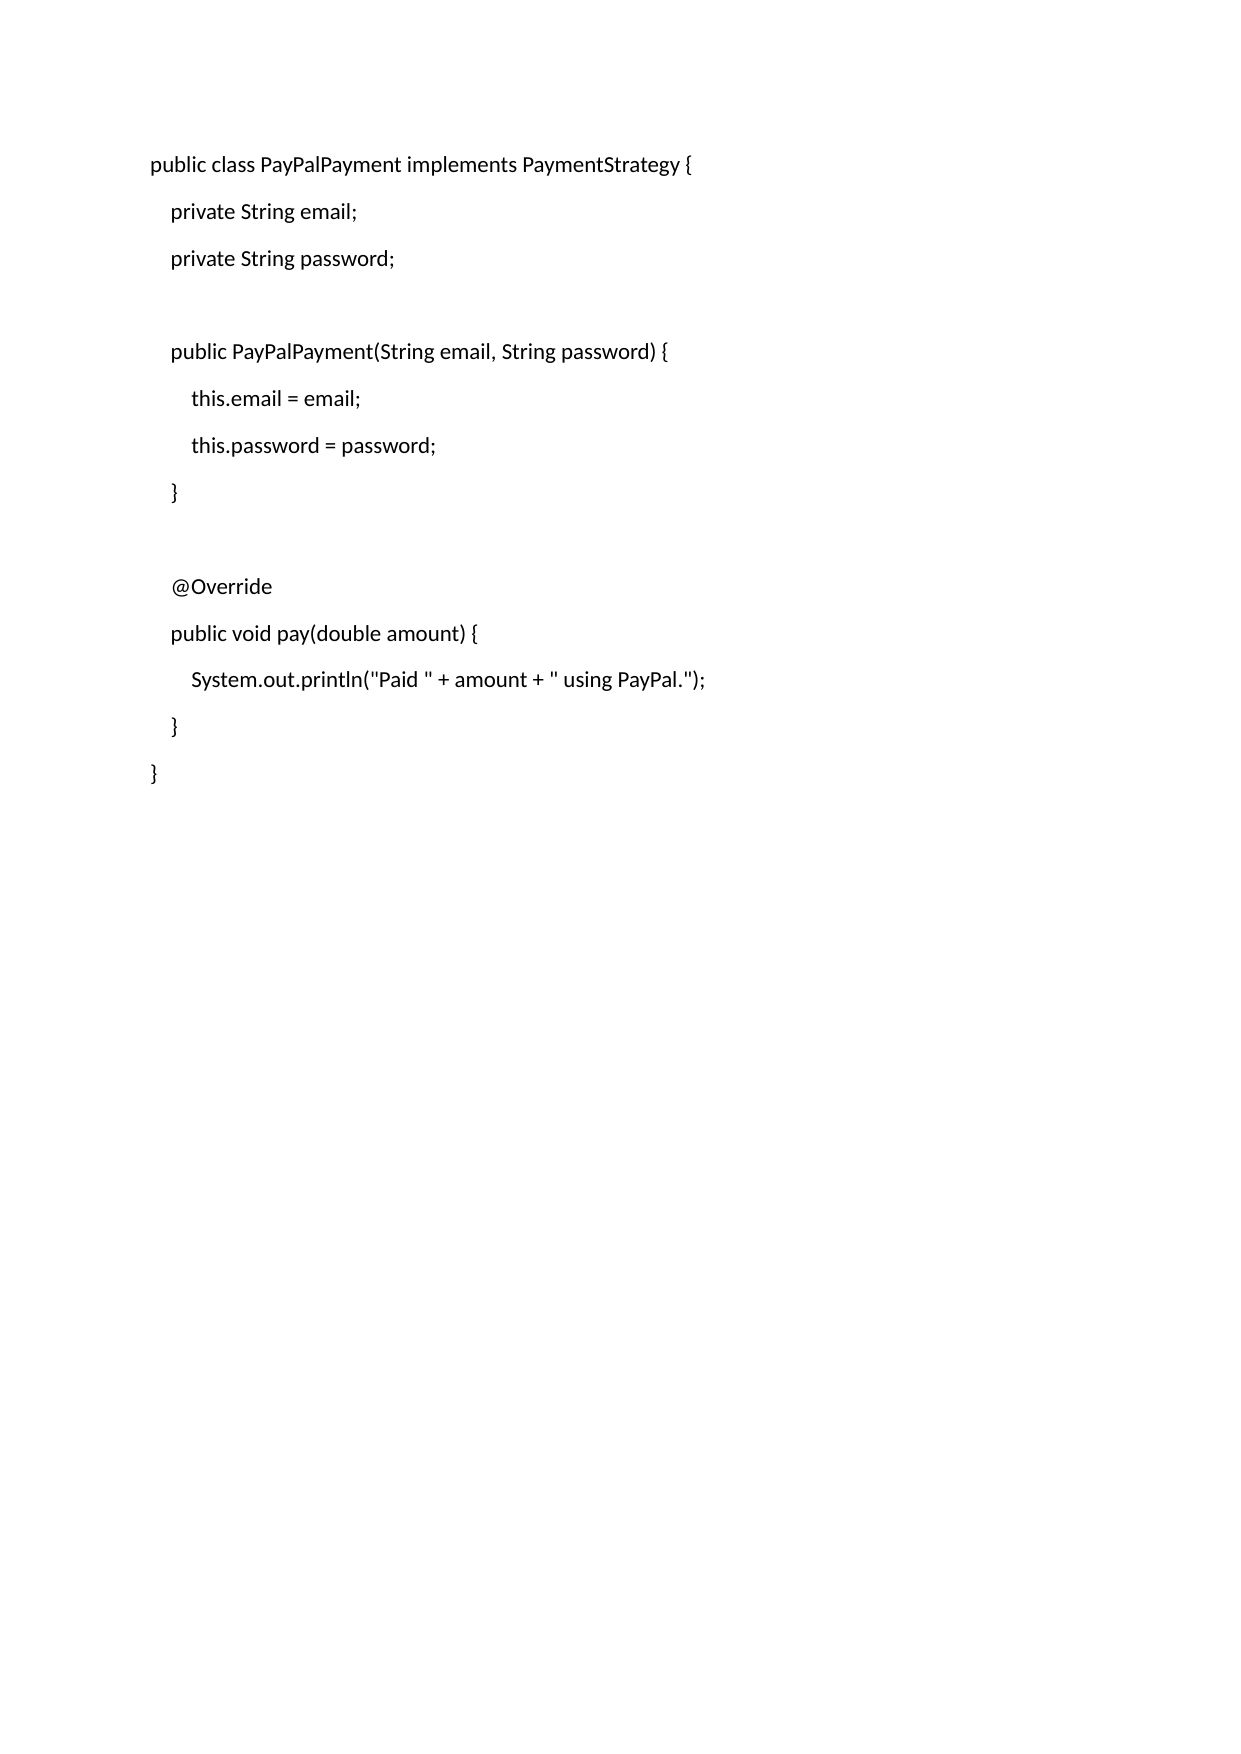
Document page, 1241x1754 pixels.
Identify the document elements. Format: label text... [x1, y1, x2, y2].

text private String password; [150, 244, 1090, 272]
text this.password = password; [150, 431, 1090, 459]
text public class PayPalPayment implements PaymentStrategy { [150, 150, 1090, 178]
text } [150, 478, 1090, 506]
text System.out.println("Paid " + amount + " using PayPal."); [150, 666, 1090, 694]
text public void pay(double amount) { [150, 619, 1090, 647]
text @Override [150, 572, 1090, 600]
text private String email; [150, 197, 1090, 225]
text } [150, 759, 1090, 787]
text this.email = email; [150, 384, 1090, 412]
text } [150, 712, 1090, 741]
text public PayPalPayment(String email, String password) { [150, 337, 1090, 366]
